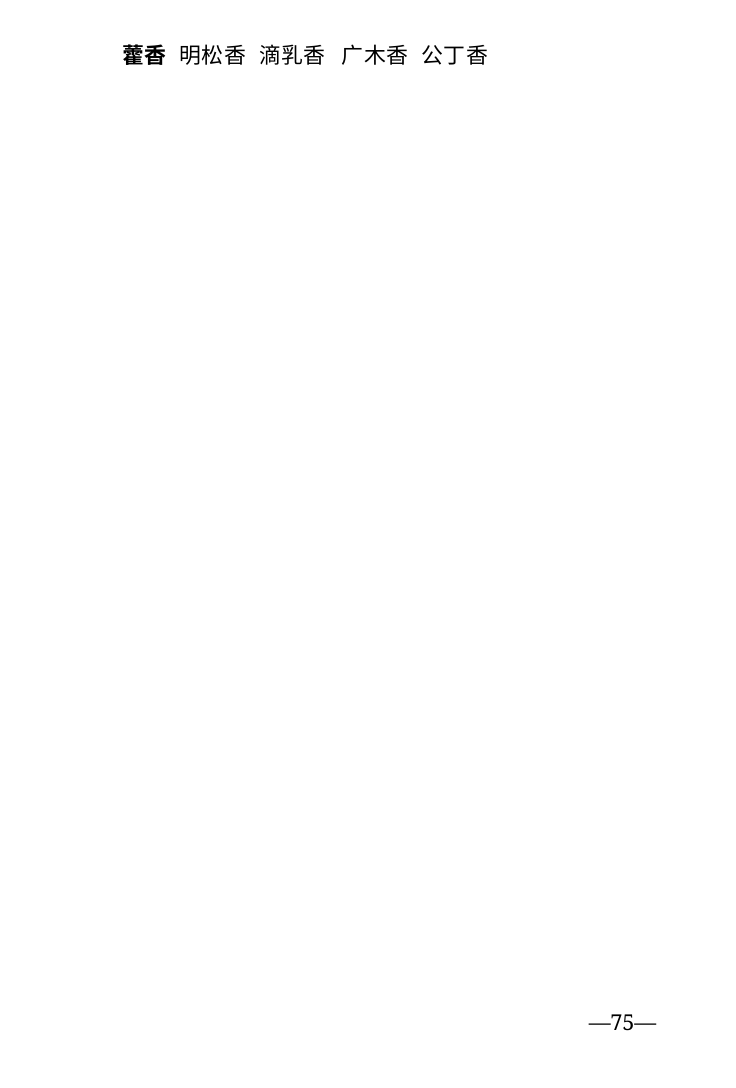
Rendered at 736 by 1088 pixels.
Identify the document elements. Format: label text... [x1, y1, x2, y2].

text 藿香 明松香 滴乳香 广木香 公丁香 [122, 42, 672, 69]
